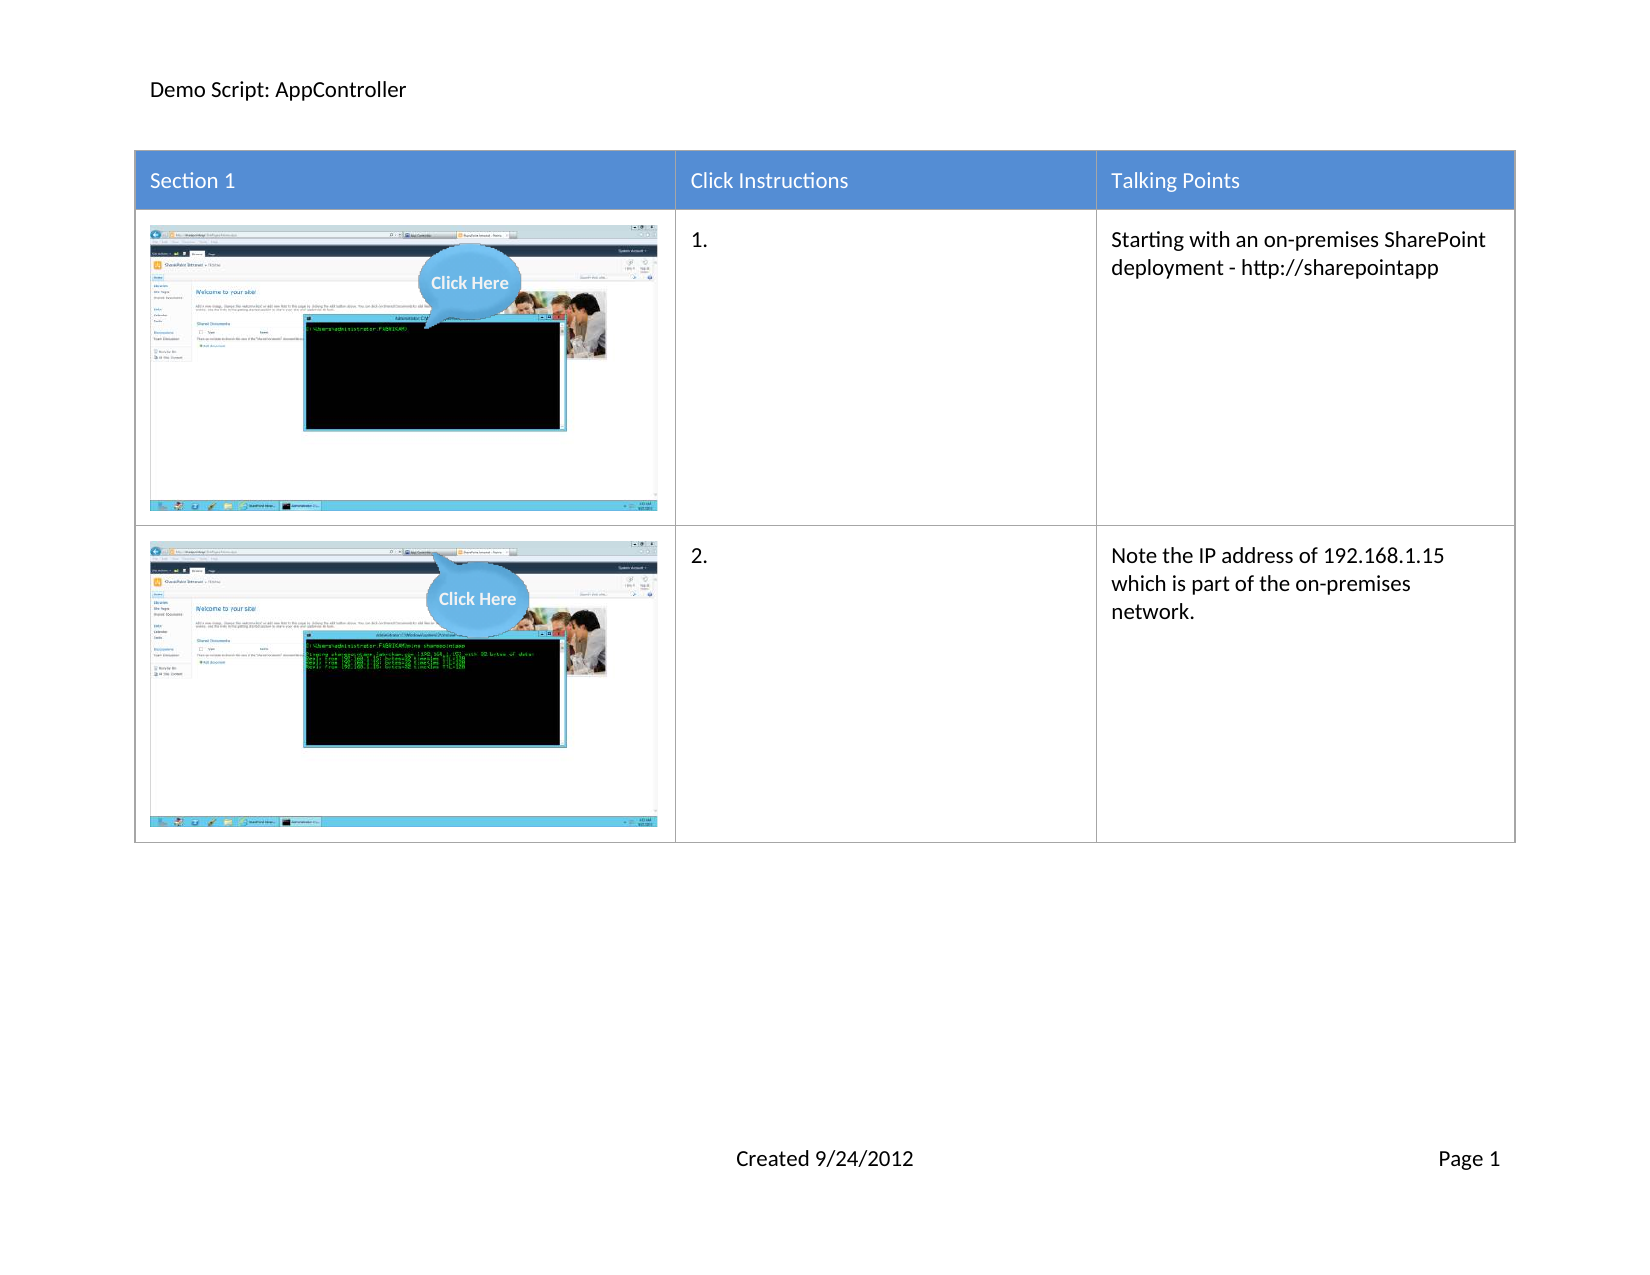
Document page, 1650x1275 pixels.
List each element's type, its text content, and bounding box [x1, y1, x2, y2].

table_cell Starting with an on-premises SharePoint deployment - http://sharepointapp [1097, 210, 1514, 525]
table_cell Note the IP address of 192.168.1.15 which is part of the on-premises network. [1097, 526, 1514, 842]
table_cell [136, 210, 675, 525]
table_cell [676, 210, 1096, 525]
table_cell [136, 526, 675, 842]
table_header Section 1 [136, 151, 675, 209]
picture [150, 541, 658, 827]
picture [150, 225, 658, 511]
table_header Click Instructions [676, 151, 1096, 209]
table_header Talking Points [1097, 151, 1514, 209]
table_cell [676, 526, 1096, 842]
